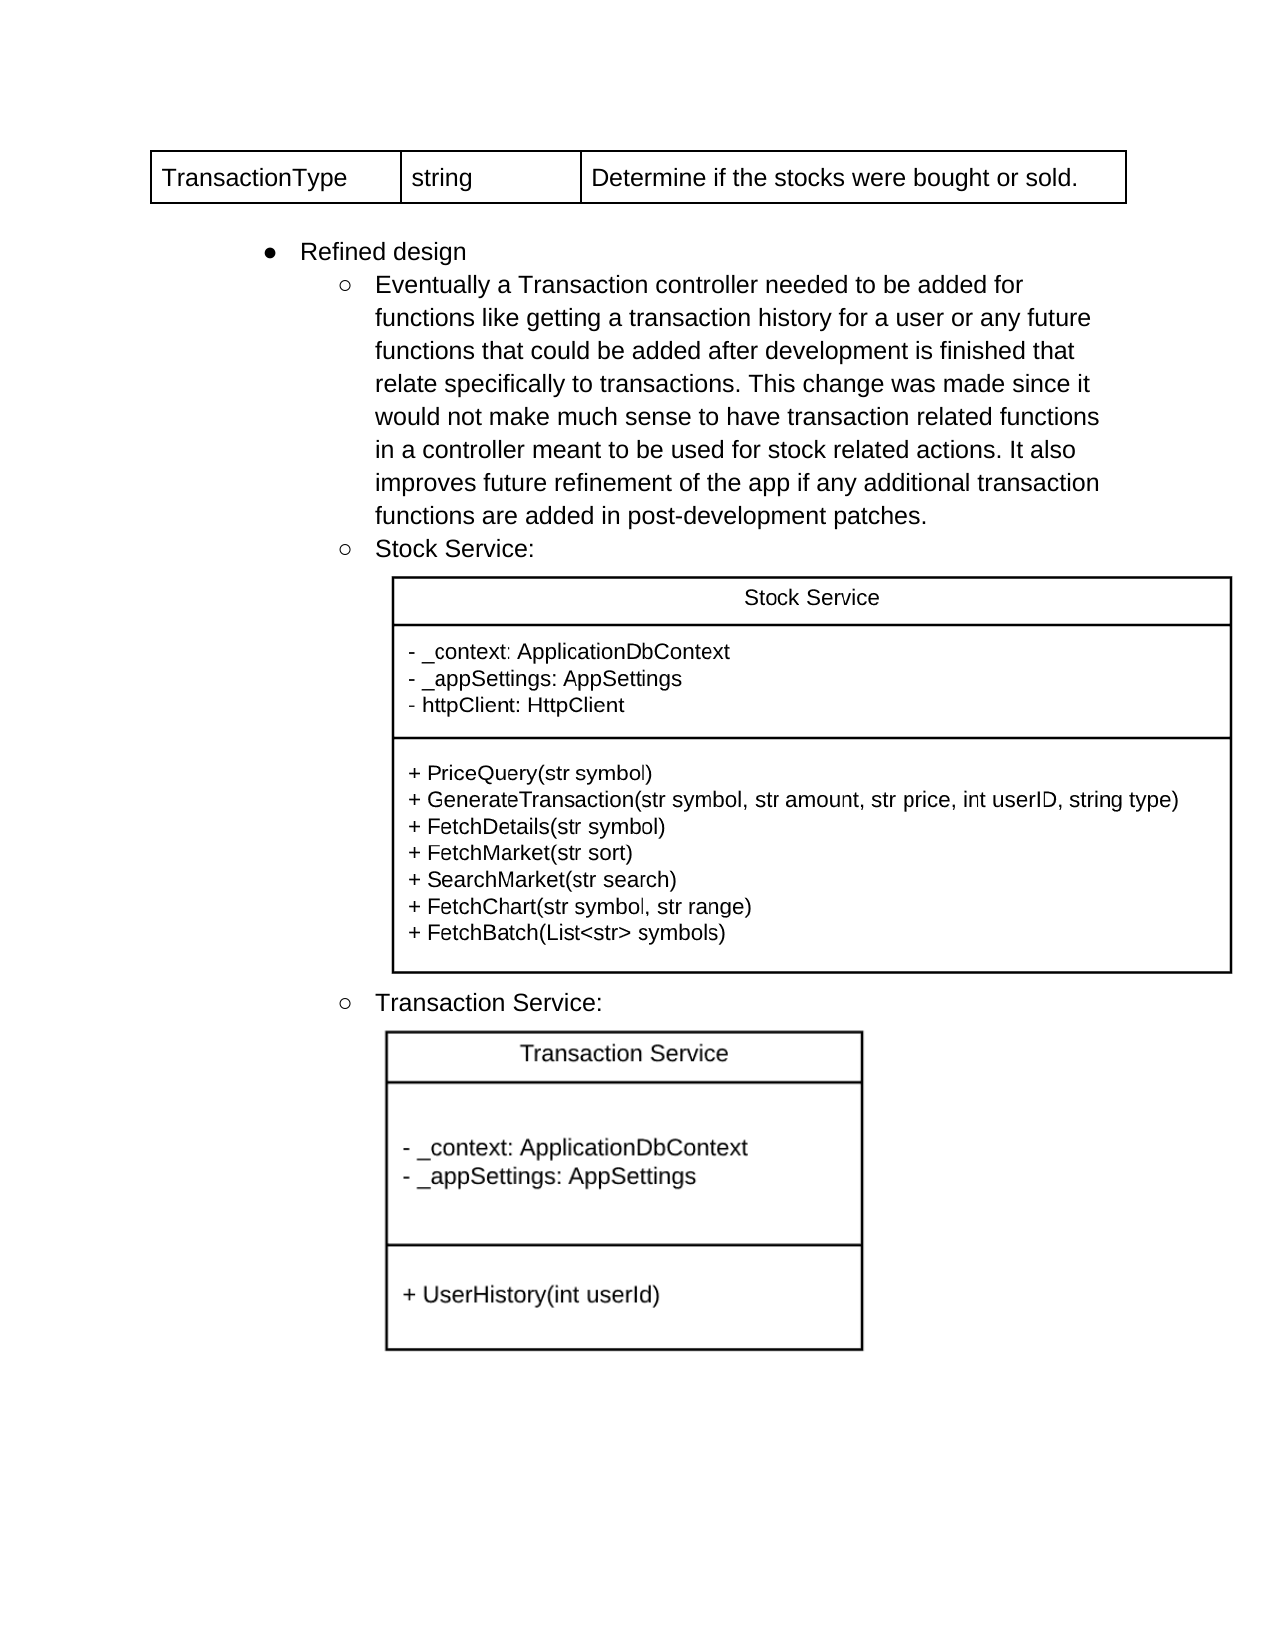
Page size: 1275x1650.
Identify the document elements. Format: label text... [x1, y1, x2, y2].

list Eventually a Transaction controller needed to be added for functions like getting a transaction history for a user or any future functions that could be added after development is finished that relate specifically to transactions. This change was made since it would not make much sense to have transaction related functions in a controller meant to be used for stock related actions. It also improves future refinement of the app if any additional transaction functions are added in post-development patches. [337, 270, 1125, 530]
picture [375, 566, 1245, 985]
picture [375, 1021, 879, 1366]
table_cell TransactionType [152, 152, 400, 202]
table_cell string [402, 152, 580, 202]
table_cell Determine if the stocks were bought or sold. [582, 152, 1125, 202]
list Refined design [262, 237, 1125, 266]
